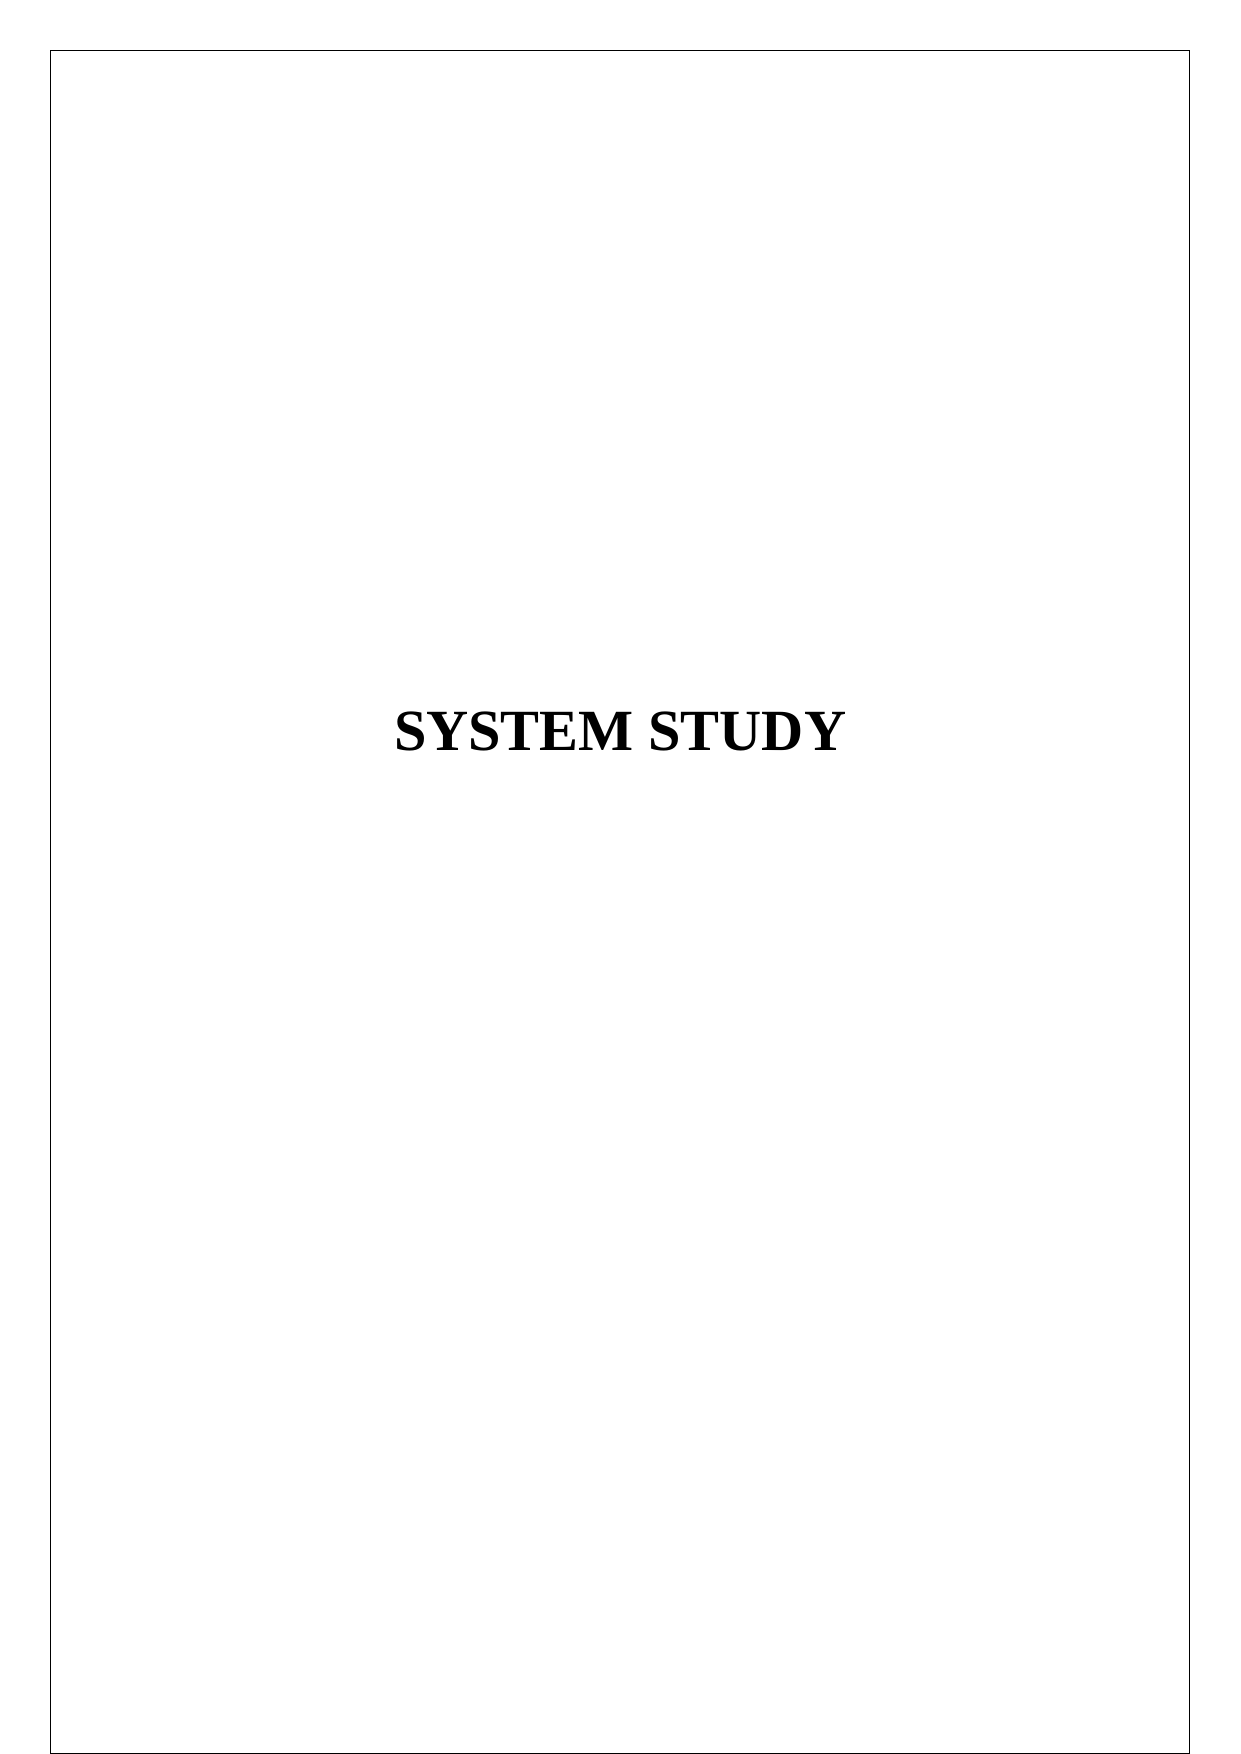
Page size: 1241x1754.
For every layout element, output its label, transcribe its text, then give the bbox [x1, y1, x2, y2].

subtitle SYSTEM STUDY [275, 696, 965, 763]
